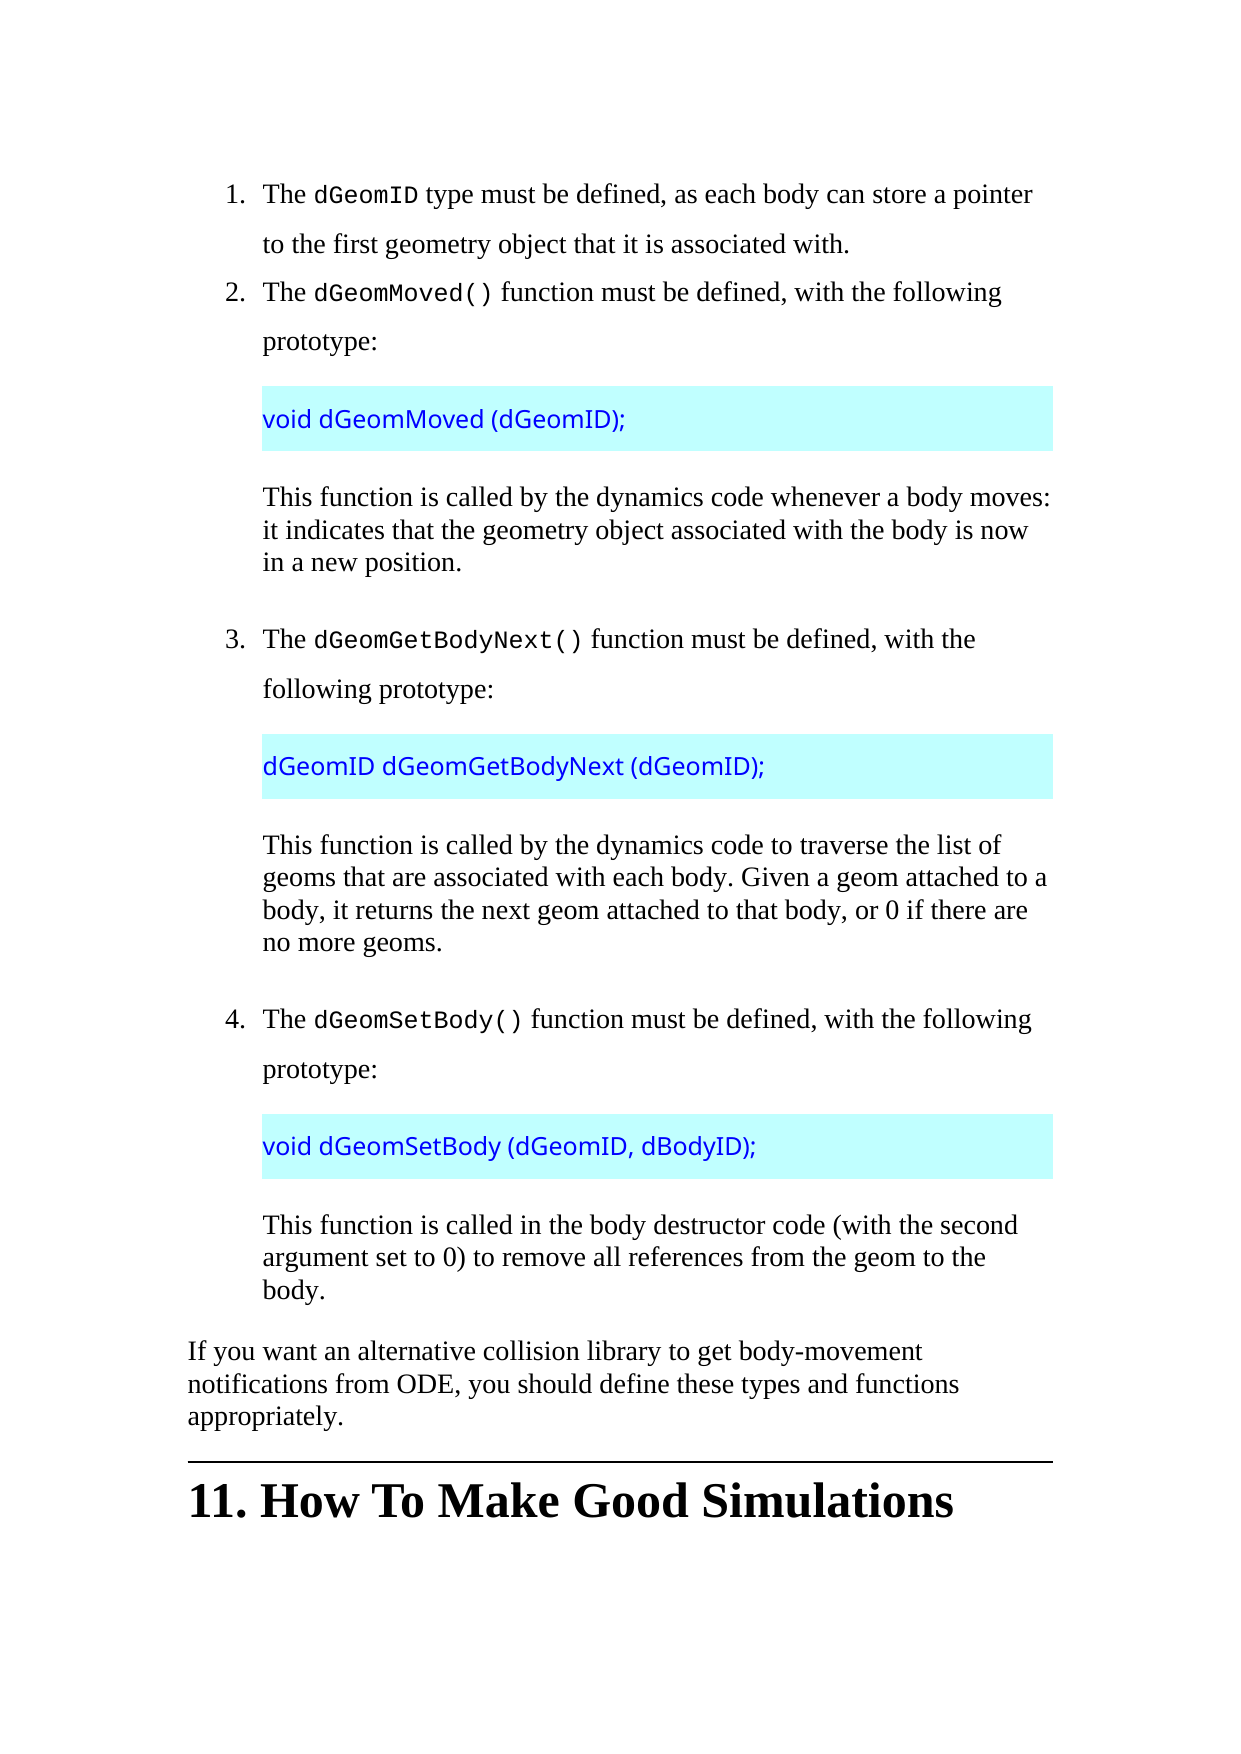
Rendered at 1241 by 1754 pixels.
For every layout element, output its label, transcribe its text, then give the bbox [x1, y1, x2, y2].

text dGeomID dGeomGetBodyNext (dGeomID); [262, 734, 1053, 799]
text 11. How To Make Good Simulations [187, 1462, 1053, 1532]
text This function is called by the dynamics code to traverse the list of geoms that are associated with each body. Given a geom attached to a body, it returns the next geom attached to that body, or 0 if there are no more geoms. [262, 828, 1053, 958]
list The dGeomID type must be defined, as each body can store a pointer to the first geometry object that it is associated with. [225, 162, 1053, 259]
text This function is called by the dynamics code whenever a body moves: it indicates that the geometry object associated with the body is now in a new position. [262, 480, 1053, 578]
list The dGeomMoved() function must be defined, with the following prototype: [225, 259, 1053, 357]
list The dGeomGetBodyNext() function must be defined, with the following prototype: [225, 607, 1053, 704]
text This function is called in the body destructor code (with the second argument set to 0) to remove all references from the geom to the body. [262, 1208, 1053, 1305]
text If you want an alternative collision library to get body-movement notifications from ODE, you should define these types and functions appropriately. [187, 1334, 1053, 1432]
text void dGeomSetBody (dGeomID, dBodyID); [262, 1114, 1053, 1179]
text void dGeomMoved (dGeomID); [262, 386, 1053, 451]
list The dGeomSetBody() function must be defined, with the following prototype: [225, 987, 1053, 1084]
